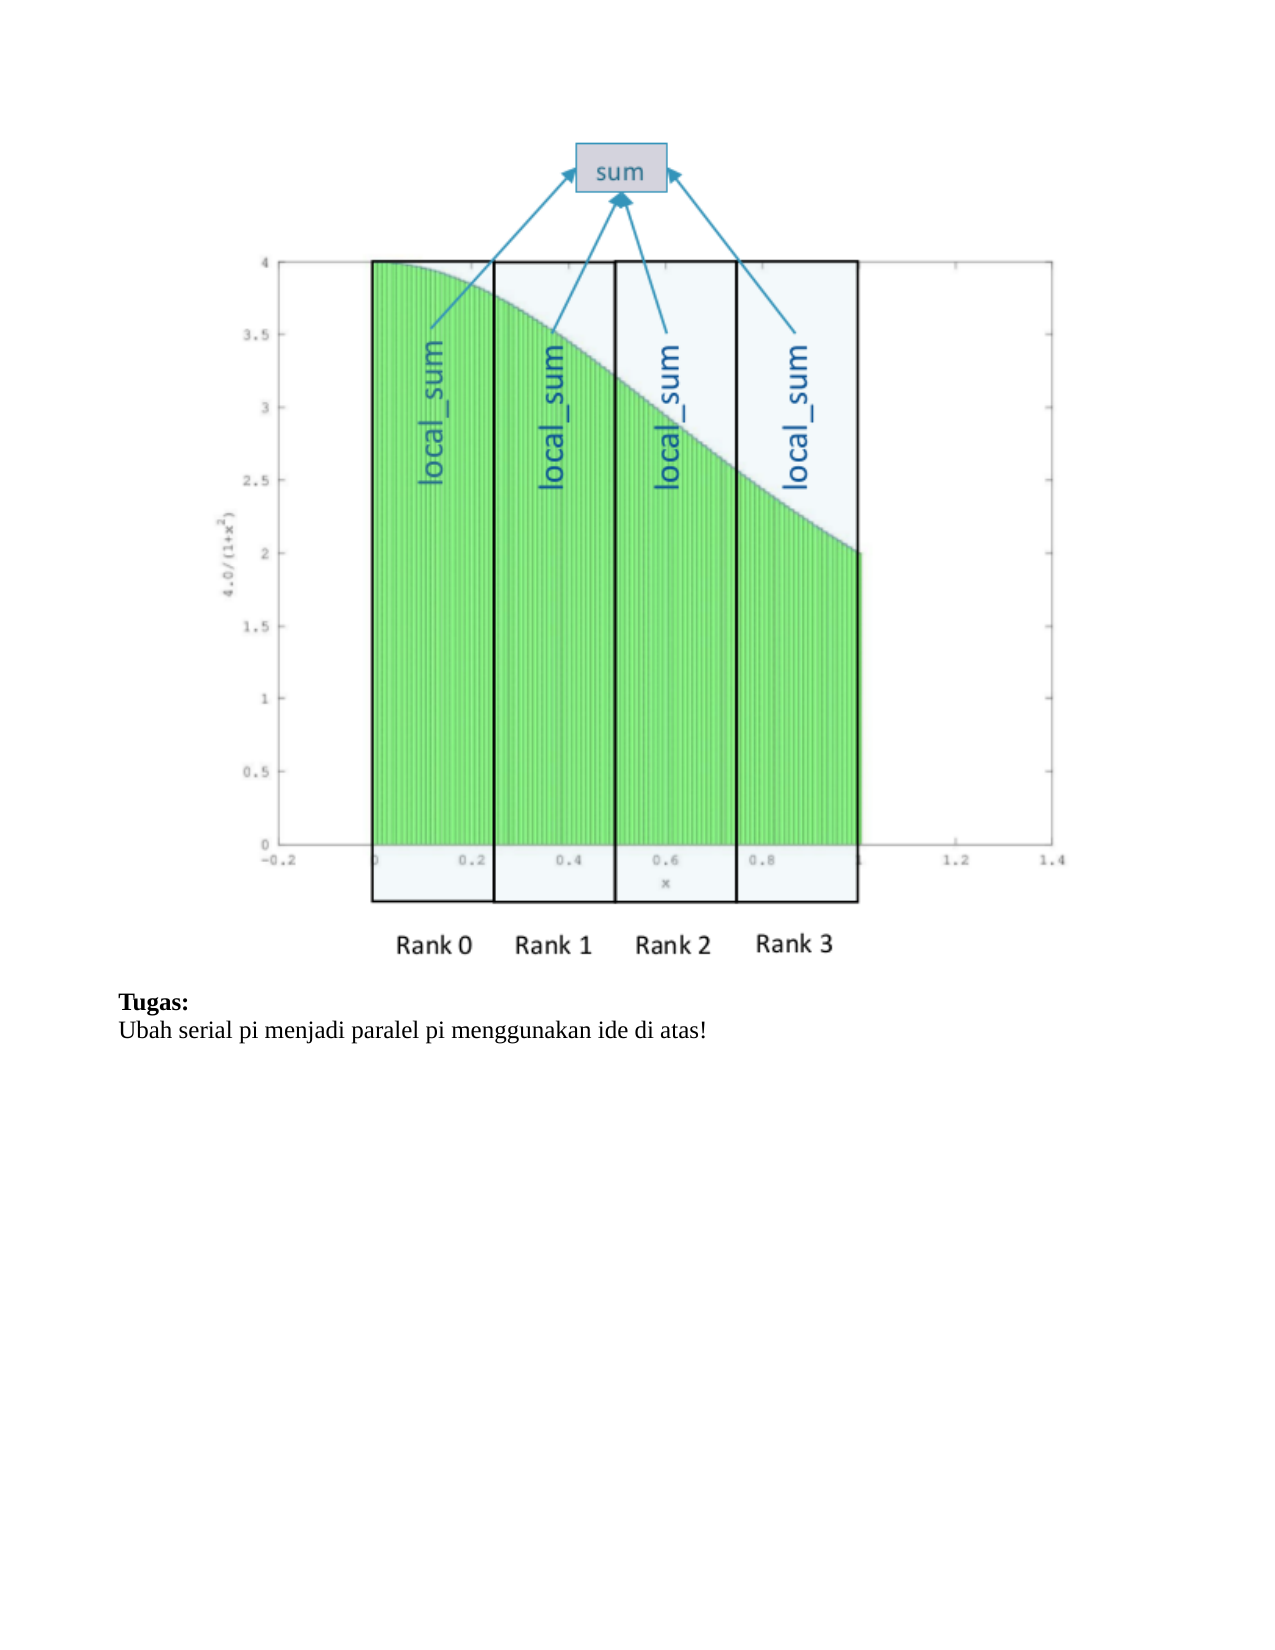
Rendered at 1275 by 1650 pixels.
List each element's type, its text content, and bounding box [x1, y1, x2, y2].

picture [180, 118, 1095, 987]
text Ubah serial pi menjadi paralel pi menggunakan ide di atas! [118, 1016, 1157, 1044]
